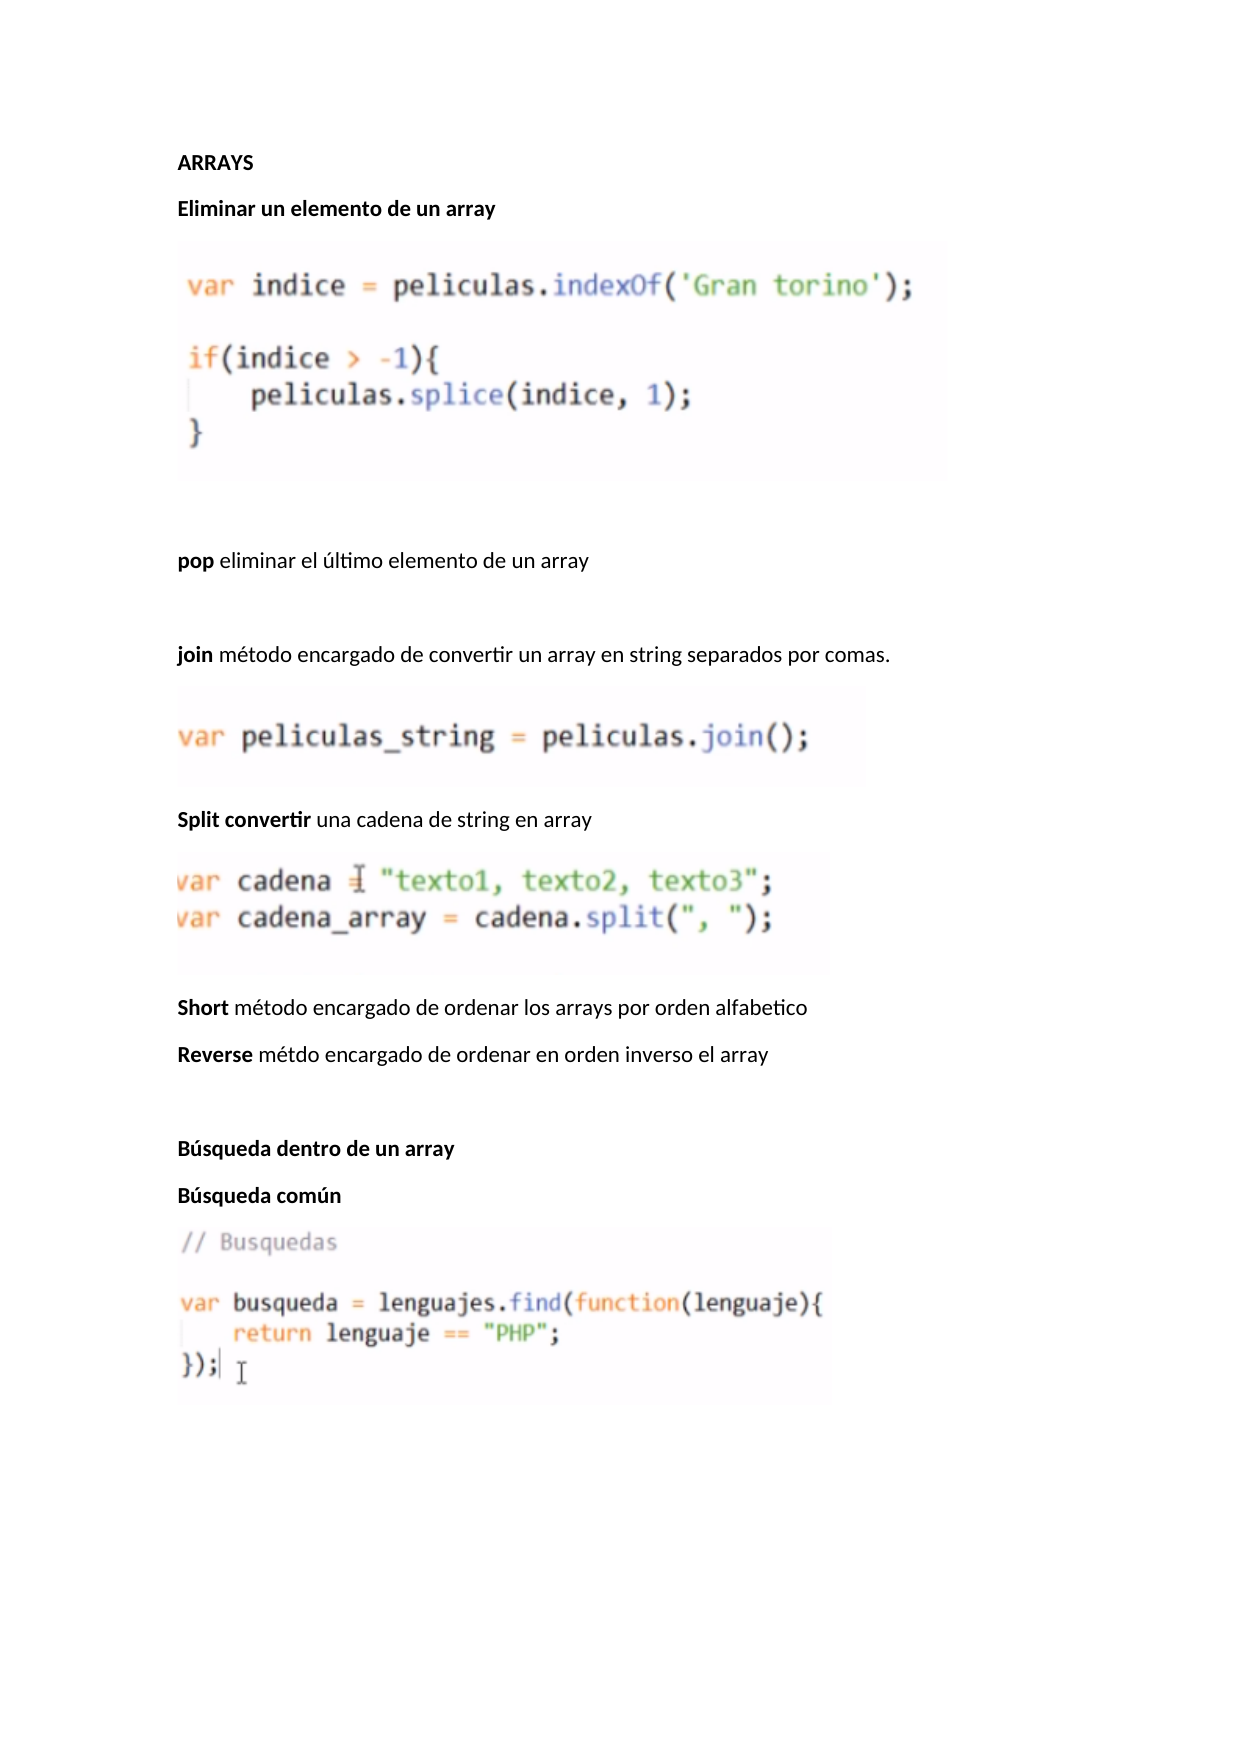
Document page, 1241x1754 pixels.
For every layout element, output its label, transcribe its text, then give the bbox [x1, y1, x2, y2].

text Búsqueda dentro de un array [177, 1134, 1063, 1162]
text Reverse métdo encargado de ordenar en orden inverso el array [177, 1040, 1063, 1068]
picture [177, 241, 948, 481]
text Eliminar un elemento de un array [177, 194, 1063, 222]
picture [177, 1227, 832, 1405]
picture [177, 852, 831, 975]
text Short método encargado de ordenar los arrays por orden alfabetico [177, 993, 1063, 1021]
text Búsqueda común [177, 1181, 1063, 1209]
text join método encargado de convertir un array en string separados por comas. [177, 640, 1063, 668]
text ARRAYS [177, 148, 1063, 176]
text pop eliminar el último elemento de un array [177, 546, 1063, 574]
text Split convertir una cadena de string en array [177, 806, 1063, 834]
picture [177, 686, 867, 787]
